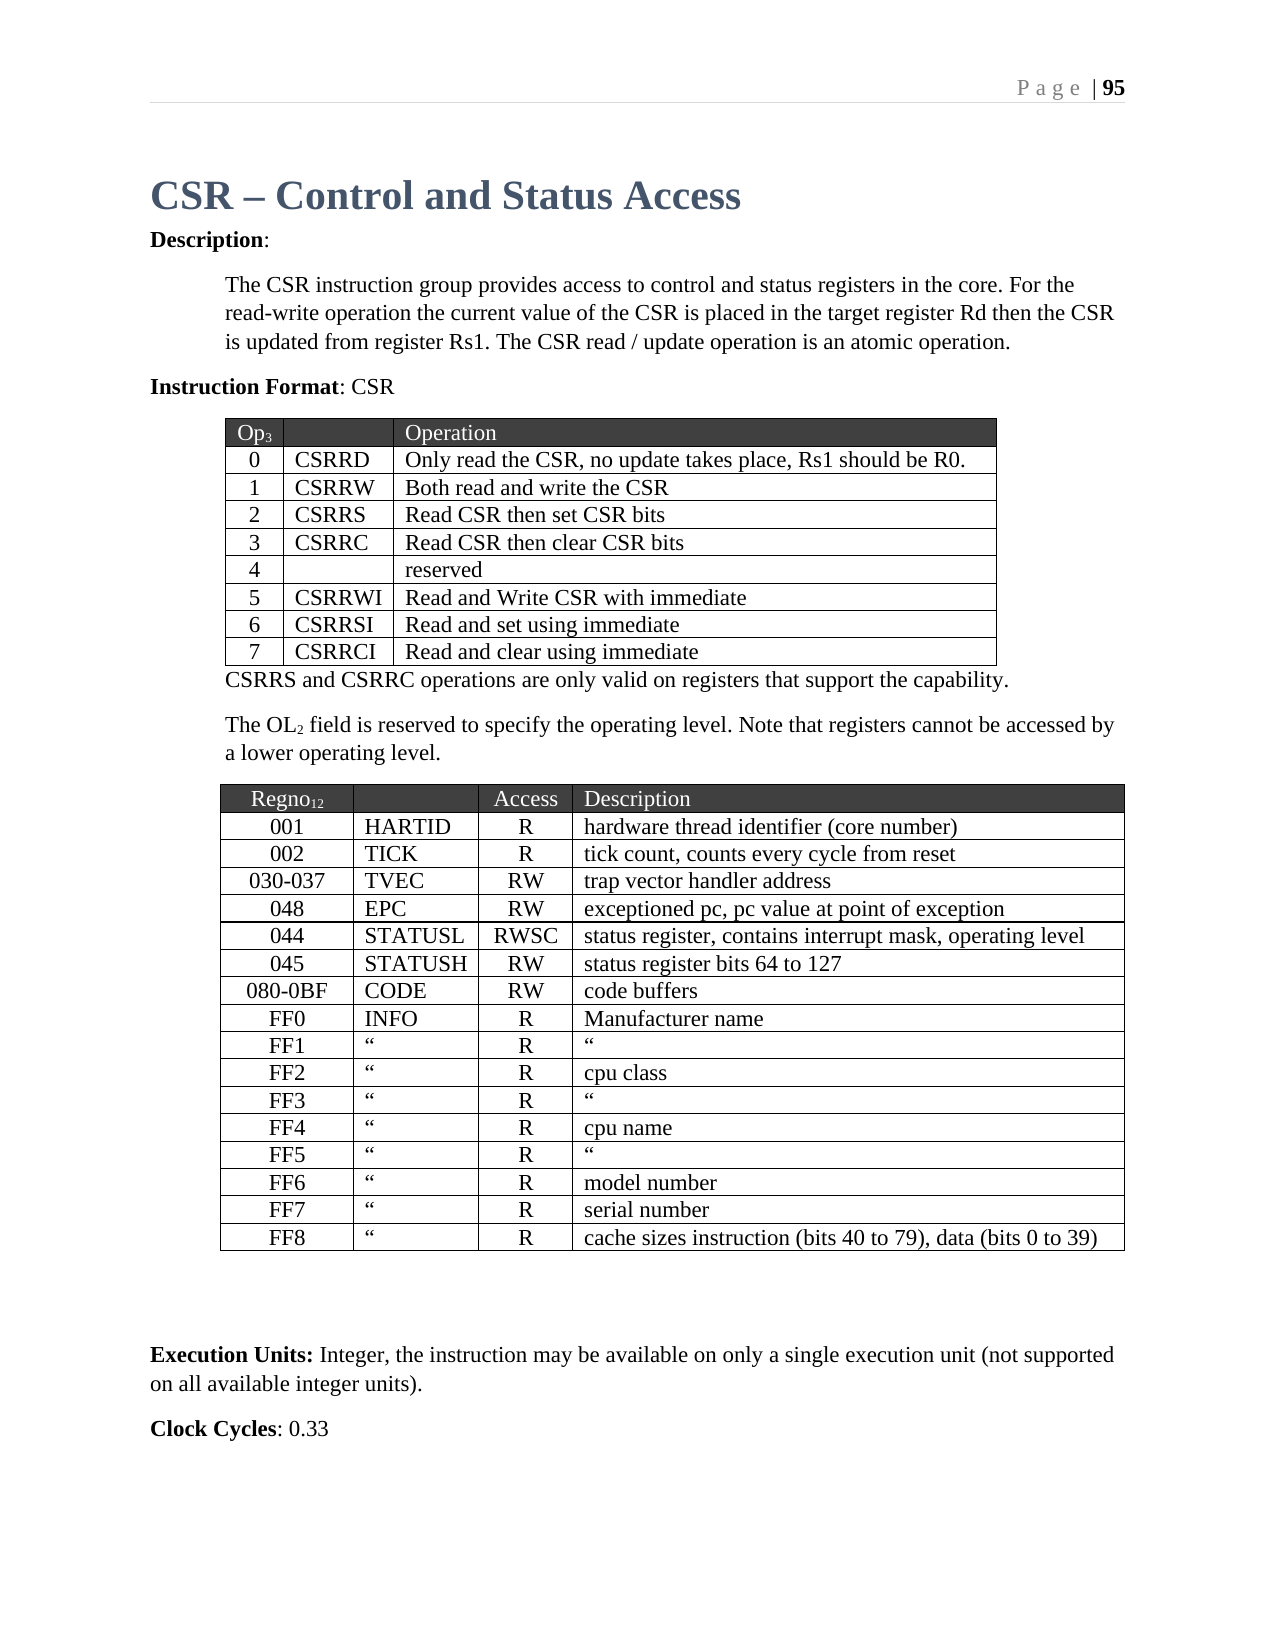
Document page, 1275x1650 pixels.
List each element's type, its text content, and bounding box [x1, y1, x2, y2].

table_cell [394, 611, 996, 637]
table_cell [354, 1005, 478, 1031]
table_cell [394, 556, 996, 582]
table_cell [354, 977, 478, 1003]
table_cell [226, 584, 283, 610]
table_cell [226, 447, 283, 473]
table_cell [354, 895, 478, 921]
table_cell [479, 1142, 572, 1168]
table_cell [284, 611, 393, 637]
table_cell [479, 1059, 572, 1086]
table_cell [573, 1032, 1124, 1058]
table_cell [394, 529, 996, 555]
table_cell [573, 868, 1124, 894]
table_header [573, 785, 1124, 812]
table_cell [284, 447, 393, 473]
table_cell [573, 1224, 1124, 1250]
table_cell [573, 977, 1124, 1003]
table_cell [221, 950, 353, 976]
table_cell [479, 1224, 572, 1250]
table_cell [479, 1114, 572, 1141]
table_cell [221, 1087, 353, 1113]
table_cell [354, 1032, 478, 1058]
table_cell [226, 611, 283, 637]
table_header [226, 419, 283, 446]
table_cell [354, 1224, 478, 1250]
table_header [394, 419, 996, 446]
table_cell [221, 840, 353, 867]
text The OL2 field is reserved to specify the operating level. Note that registers cannot be accessed by a lower operating level. [225, 711, 1125, 766]
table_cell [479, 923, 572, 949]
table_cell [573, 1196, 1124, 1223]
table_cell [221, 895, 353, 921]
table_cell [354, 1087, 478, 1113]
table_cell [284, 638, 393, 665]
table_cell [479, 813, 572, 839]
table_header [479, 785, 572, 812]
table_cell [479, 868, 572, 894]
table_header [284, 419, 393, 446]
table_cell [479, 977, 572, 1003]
text Instruction Format: CSR [150, 373, 1125, 399]
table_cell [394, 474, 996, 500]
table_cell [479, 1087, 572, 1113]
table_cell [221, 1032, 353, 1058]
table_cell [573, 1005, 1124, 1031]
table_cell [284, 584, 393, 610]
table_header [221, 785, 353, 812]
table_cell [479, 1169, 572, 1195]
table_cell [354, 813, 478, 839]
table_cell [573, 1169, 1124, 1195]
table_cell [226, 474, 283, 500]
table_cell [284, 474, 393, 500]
subtitle CSR – Control and Status Access [150, 171, 1125, 219]
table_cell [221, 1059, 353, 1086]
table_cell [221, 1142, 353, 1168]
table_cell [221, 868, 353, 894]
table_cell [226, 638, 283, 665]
text CSRRS and CSRRC operations are only valid on registers that support the capability. [225, 666, 1125, 692]
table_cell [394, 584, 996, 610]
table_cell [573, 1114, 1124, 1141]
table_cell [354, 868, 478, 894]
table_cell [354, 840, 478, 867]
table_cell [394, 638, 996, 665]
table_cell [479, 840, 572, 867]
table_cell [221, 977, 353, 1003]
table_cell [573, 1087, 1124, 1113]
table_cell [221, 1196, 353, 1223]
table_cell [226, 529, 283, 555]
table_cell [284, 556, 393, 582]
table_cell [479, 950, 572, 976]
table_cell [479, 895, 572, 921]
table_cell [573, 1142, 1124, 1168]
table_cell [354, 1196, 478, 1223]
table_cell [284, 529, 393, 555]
text Description: [150, 226, 1125, 252]
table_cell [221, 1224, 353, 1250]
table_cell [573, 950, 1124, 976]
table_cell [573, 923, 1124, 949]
text Execution Units: Integer, the instruction may be available on only a single execution unit (not supported on all available integer units). [150, 1341, 1125, 1396]
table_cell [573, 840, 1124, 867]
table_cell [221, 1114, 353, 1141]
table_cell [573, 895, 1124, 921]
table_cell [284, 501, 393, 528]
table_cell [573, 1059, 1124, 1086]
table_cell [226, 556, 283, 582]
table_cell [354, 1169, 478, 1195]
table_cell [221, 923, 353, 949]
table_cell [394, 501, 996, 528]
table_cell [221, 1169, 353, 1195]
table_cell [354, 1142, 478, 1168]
text The CSR instruction group provides access to control and status registers in the core. For the read-write operation the current value of the CSR is placed in the target register Rd then the CSR is updated from register Rs1. The CSR read / update operation is an atomic operation. [225, 271, 1125, 354]
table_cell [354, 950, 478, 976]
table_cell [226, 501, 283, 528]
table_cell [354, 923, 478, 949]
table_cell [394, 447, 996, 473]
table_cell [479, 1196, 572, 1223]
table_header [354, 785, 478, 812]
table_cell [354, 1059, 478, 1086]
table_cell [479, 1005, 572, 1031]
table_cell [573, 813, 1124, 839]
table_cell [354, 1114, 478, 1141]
text Clock Cycles: 0.33 [150, 1415, 1125, 1441]
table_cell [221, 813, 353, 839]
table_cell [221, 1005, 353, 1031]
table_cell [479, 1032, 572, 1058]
